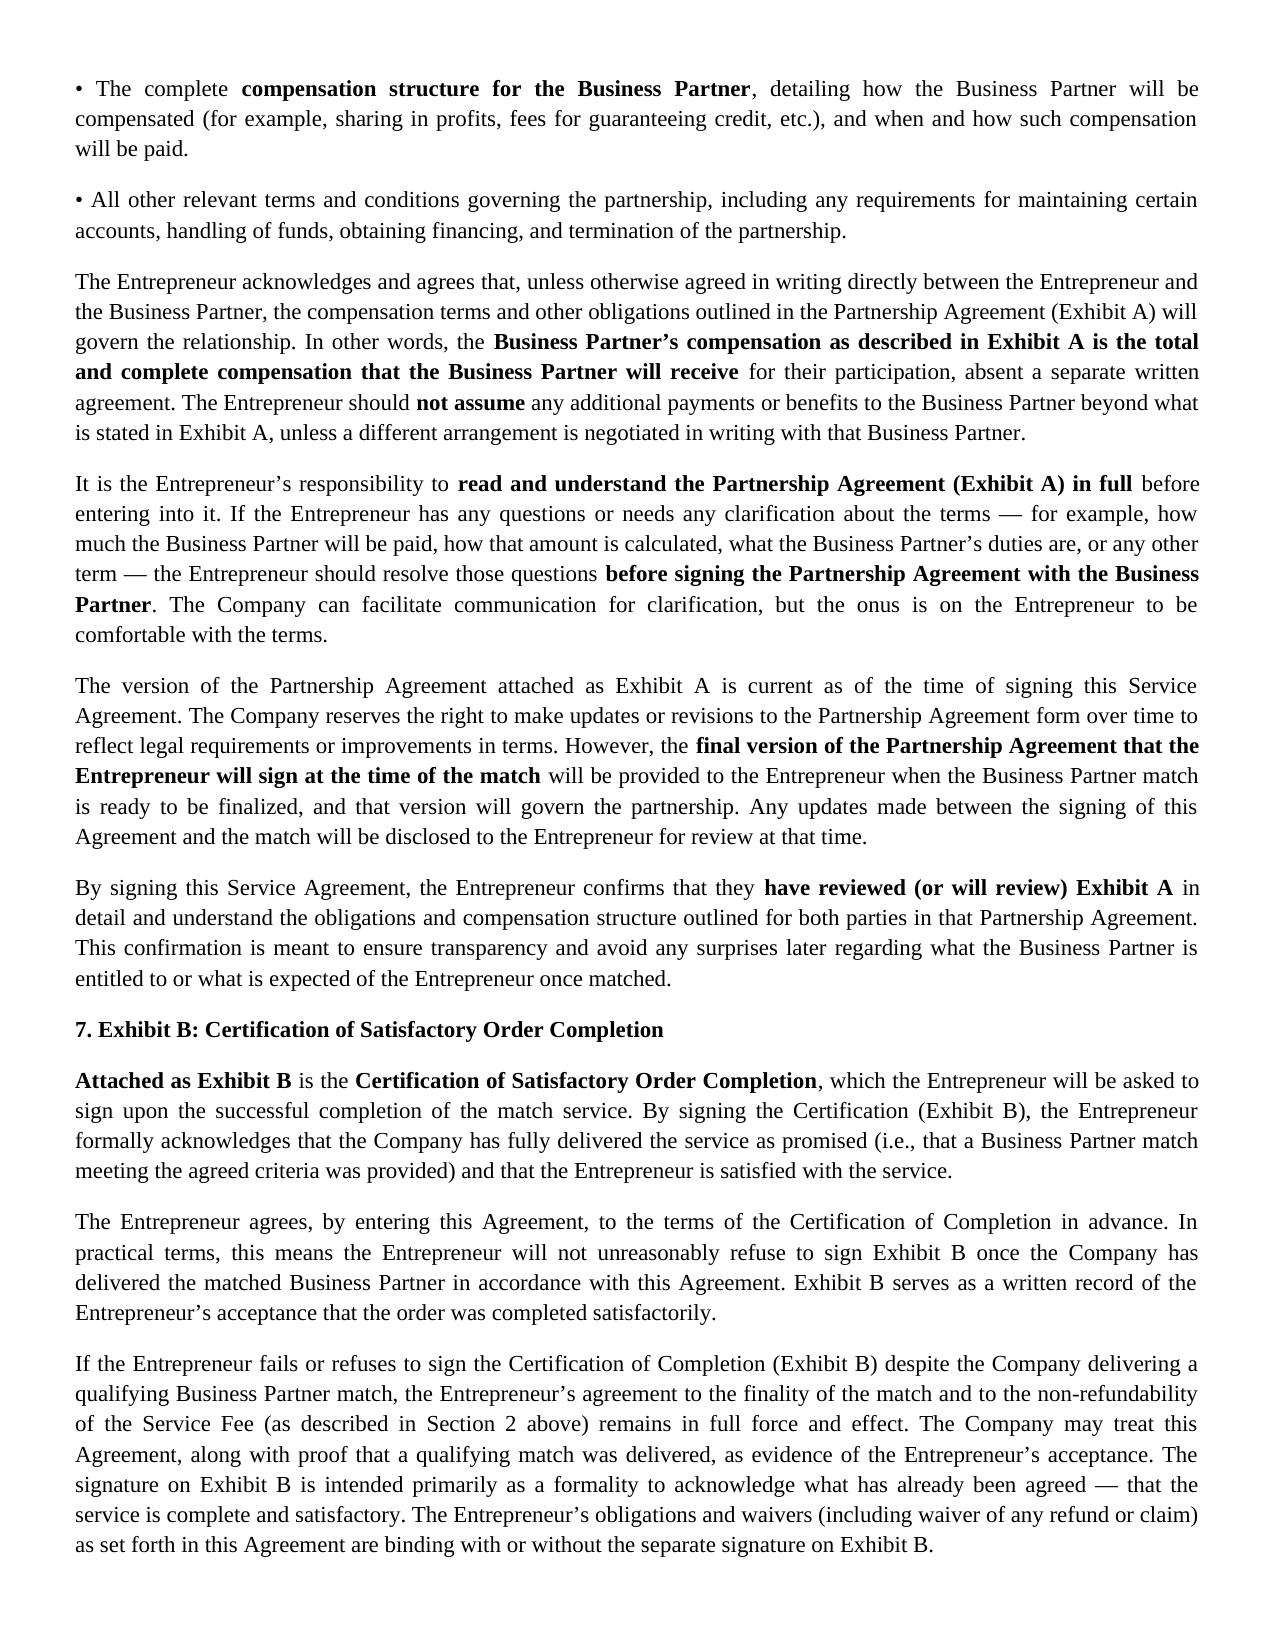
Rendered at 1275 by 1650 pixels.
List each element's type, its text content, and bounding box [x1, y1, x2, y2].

text • All other relevant terms and conditions governing the partnership, including any requirements for maintaining certain accounts, handling of funds, obtaining financing, and termination of the partnership. [75, 186, 1200, 243]
text • The complete compensation structure for the Business Partner, detailing how the Business Partner will be compensated (for example, sharing in profits, fees for guaranteeing credit, etc.), and when and how such compensation will be paid. [75, 75, 1200, 162]
text The Entrepreneur agrees, by entering this Agreement, to the terms of the Certification of Completion in advance. In practical terms, this means the Entrepreneur will not unreasonably refuse to sign Exhibit B once the Company has delivered the matched Business Partner in accordance with this Agreement. Exhibit B serves as a written record of the Entrepreneur’s acceptance that the order was completed satisfactorily. [75, 1208, 1200, 1325]
text 7. Exhibit B: Certification of Satisfactory Order Completion [75, 1016, 1200, 1042]
text The version of the Partnership Agreement attached as Exhibit A is current as of the time of signing this Service Agreement. The Company reserves the right to make updates or revisions to the Partnership Agreement form over time to reflect legal requirements or improvements in terms. However, the final version of the Partnership Agreement that the Entrepreneur will sign at the time of the match will be provided to the Entrepreneur when the Business Partner match is ready to be finalized, and that version will govern the partnership. Any updates made between the signing of this Agreement and the match will be disclosed to the Entrepreneur for review at that time. [75, 672, 1200, 849]
text By signing this Service Agreement, the Entrepreneur confirms that they have reviewed (or will review) Exhibit A in detail and understand the obligations and compensation structure outlined for both parties in that Partnership Agreement. This confirmation is meant to ensure transparency and avoid any surprises later regarding what the Business Partner is entitled to or what is expected of the Entrepreneur once matched. [75, 874, 1200, 991]
text If the Entrepreneur fails or refuses to sign the Certification of Completion (Exhibit B) despite the Company delivering a qualifying Business Partner match, the Entrepreneur’s agreement to the finality of the match and to the non-refundability of the Service Fee (as described in Section 2 above) remains in full force and effect. The Company may treat this Agreement, along with proof that a qualifying match was delivered, as evidence of the Entrepreneur’s acceptance. The signature on Exhibit B is intended primarily as a formality to acknowledge what has already been agreed — that the service is complete and satisfactory. The Entrepreneur’s obligations and waivers (including waiver of any refund or claim) as set forth in this Agreement are binding with or without the separate signature on Exhibit B. [75, 1350, 1200, 1558]
text It is the Entrepreneur’s responsibility to read and understand the Partnership Agreement (Exhibit A) in full before entering into it. If the Entrepreneur has any questions or needs any clarification about the terms — for example, how much the Business Partner will be paid, how that amount is calculated, what the Business Partner’s duties are, or any other term — the Entrepreneur should resolve those questions before signing the Partnership Agreement with the Business Partner. The Company can facilitate communication for clarification, but the onus is on the Entrepreneur to be comfortable with the terms. [75, 470, 1200, 647]
text Attached as Exhibit B is the Certification of Satisfactory Order Completion, which the Entrepreneur will be asked to sign upon the successful completion of the match service. By signing the Certification (Exhibit B), the Entrepreneur formally acknowledges that the Company has fully delivered the service as promised (i.e., that a Business Partner match meeting the agreed criteria was provided) and that the Entrepreneur is satisfied with the service. [75, 1067, 1200, 1184]
text The Entrepreneur acknowledges and agrees that, unless otherwise agreed in writing directly between the Entrepreneur and the Business Partner, the compensation terms and other obligations outlined in the Partnership Agreement (Exhibit A) will govern the relationship. In other words, the Business Partner’s compensation as described in Exhibit A is the total and complete compensation that the Business Partner will receive for their participation, absent a separate written agreement. The Entrepreneur should not assume any additional payments or benefits to the Business Partner beyond what is stated in Exhibit A, unless a different arrangement is negotiated in writing with that Business Partner. [75, 268, 1200, 445]
